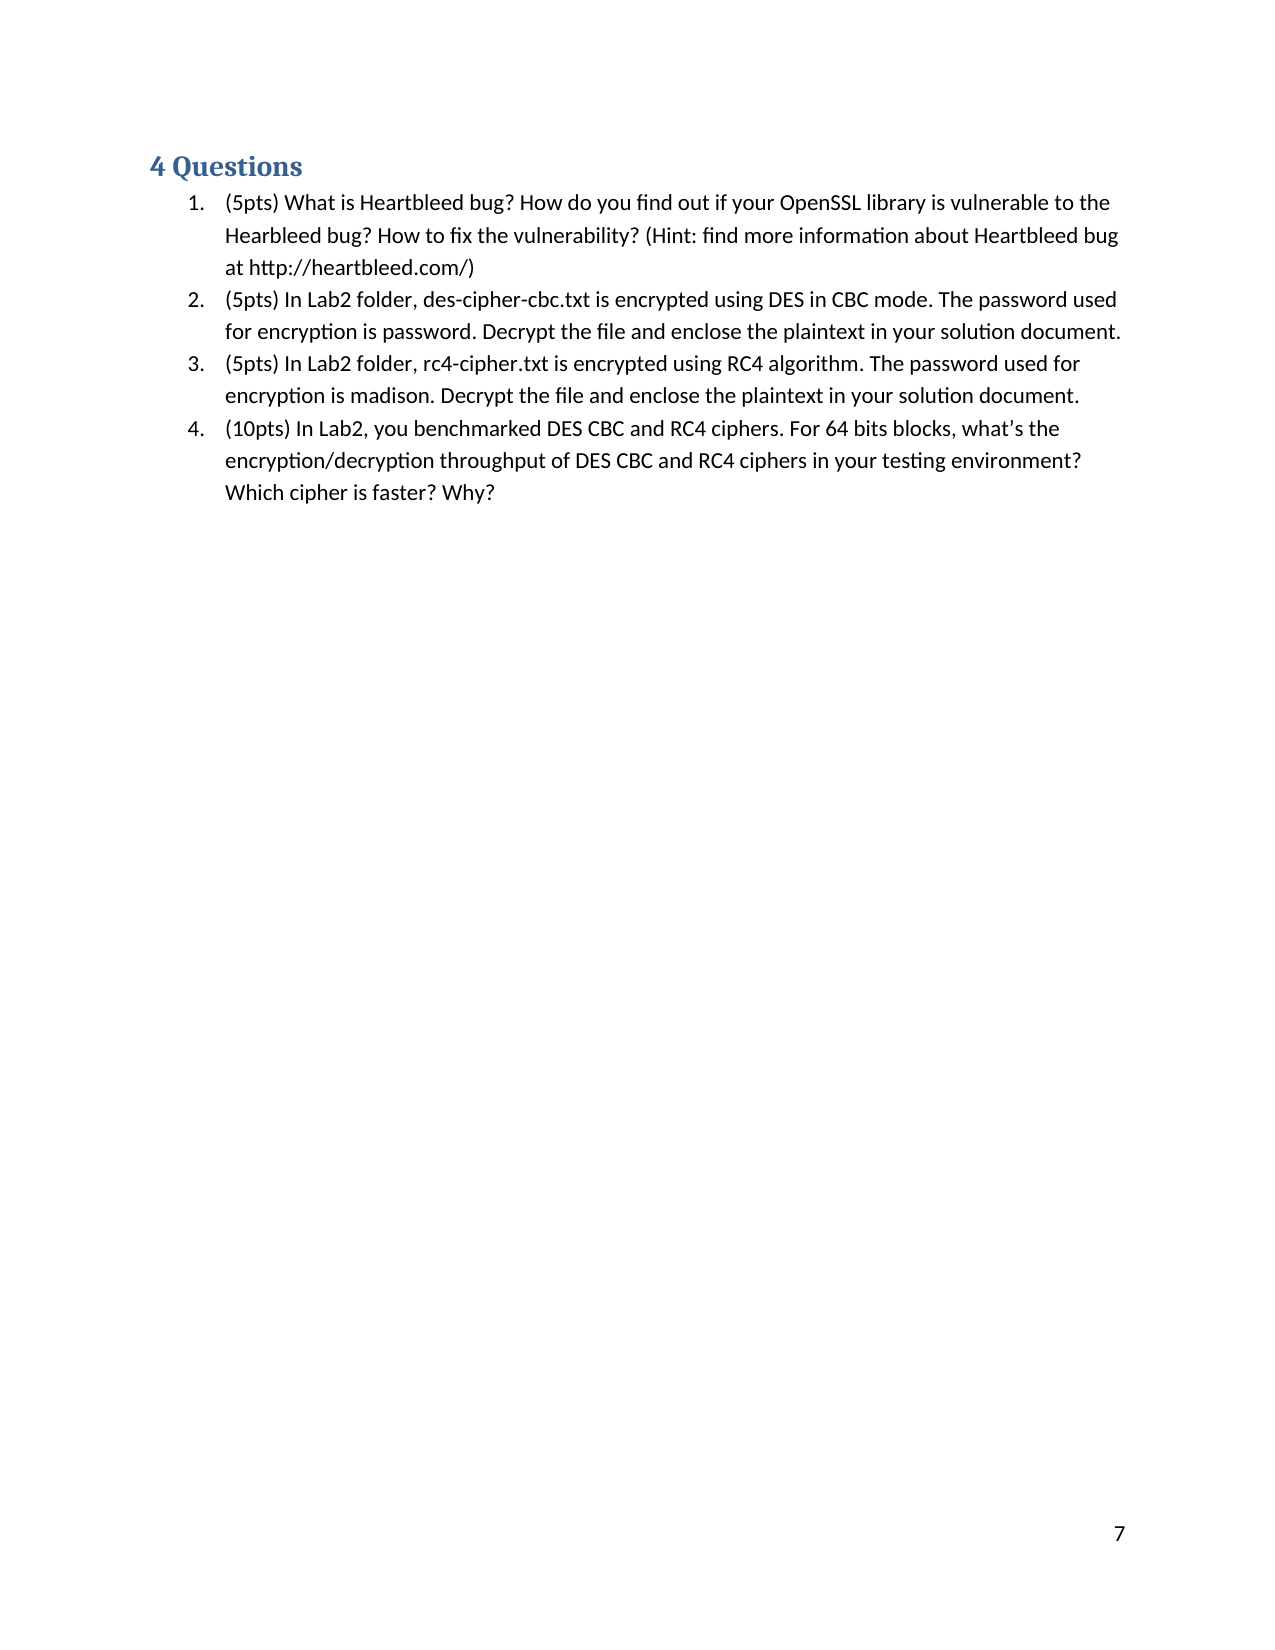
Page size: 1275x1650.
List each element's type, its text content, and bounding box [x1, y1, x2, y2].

list (10pts) In Lab2, you benchmarked DES CBC and RC4 ciphers. For 64 bits blocks, what’s the encryption/decryption throughput of DES CBC and RC4 ciphers in your testing environment? Which cipher is faster? Why? [187, 414, 1125, 506]
subtitle 4 Questions [150, 150, 1125, 183]
list (5pts) In Lab2 folder, rc4-cipher.txt is encrypted using RC4 algorithm. The password used for encryption is madison. Decrypt the file and enclose the plaintext in your solution document. [187, 349, 1125, 410]
list (5pts) In Lab2 folder, des-cipher-cbc.txt is encrypted using DES in CBC mode. The password used for encryption is password. Decrypt the file and enclose the plaintext in your solution document. [187, 285, 1125, 345]
list (5pts) What is Heartbleed bug? How do you find out if your OpenSSL library is vulnerable to the Hearbleed bug? How to fix the vulnerability? (Hint: find more information about Heartbleed bug at http://heartbleed.com/) [187, 188, 1125, 281]
